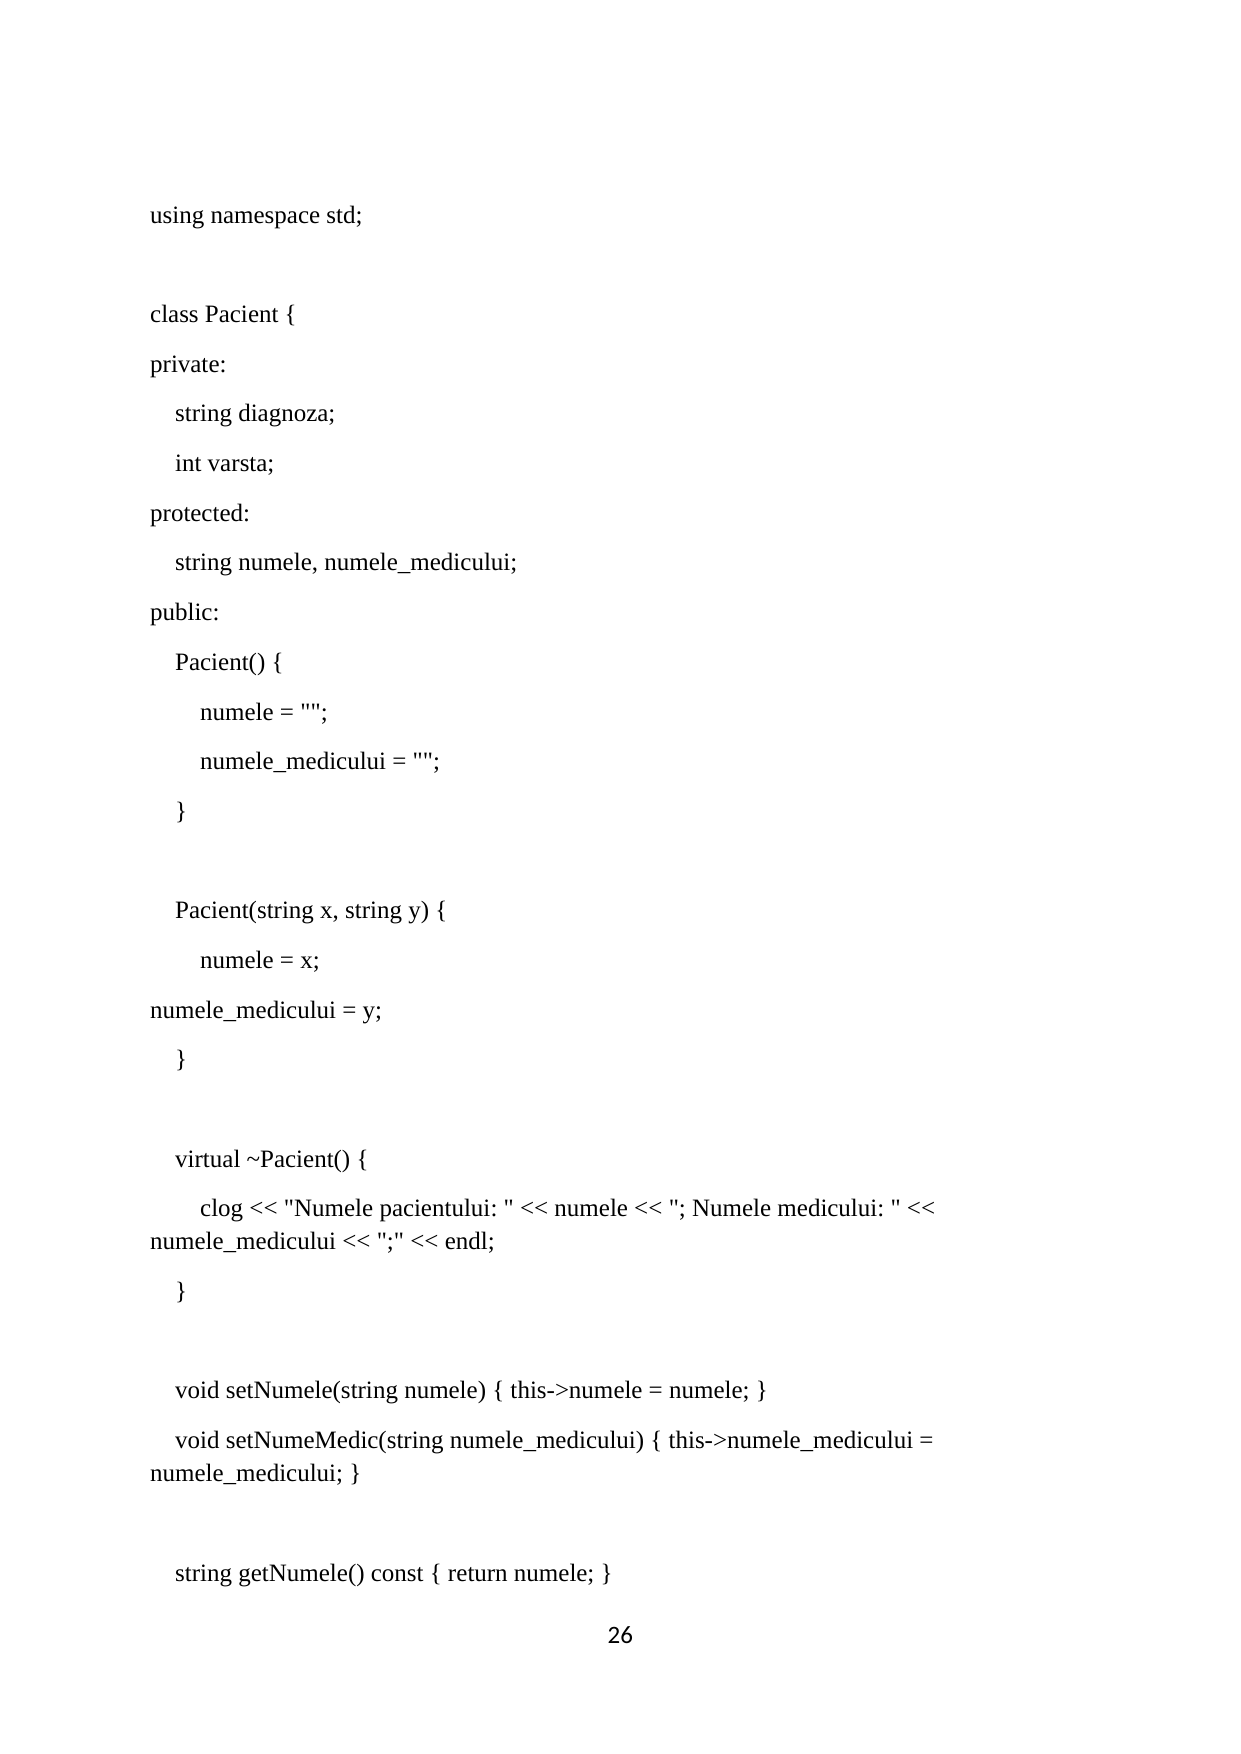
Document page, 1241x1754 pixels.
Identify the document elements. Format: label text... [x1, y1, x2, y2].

text numele = x; [150, 945, 1090, 974]
text int varsta; [150, 448, 1090, 477]
text void setNumele(string numele) { this->numele = numele; } [150, 1376, 1090, 1404]
text } [150, 1044, 1090, 1073]
text clog << "Numele pacientului: " << numele << "; Numele medicului: " << numele_medicului << ";" << endl; [150, 1193, 1090, 1255]
text Pacient() { [150, 647, 1090, 676]
text } [150, 796, 1090, 825]
text using namespace std; [150, 200, 1090, 228]
text string getNumele() const { return numele; } [150, 1558, 1090, 1586]
text numele_medicului = ""; [150, 746, 1090, 775]
text numele_medicului = y; [150, 995, 1090, 1023]
text string diagnoza; [150, 398, 1090, 427]
text public: [150, 597, 1090, 626]
text virtual ~Pacient() { [150, 1144, 1090, 1172]
text protected: [150, 498, 1090, 527]
text class Pacient { [150, 299, 1090, 328]
text numele = ""; [150, 697, 1090, 725]
text Pacient(string x, string y) { [150, 895, 1090, 924]
text } [150, 1276, 1090, 1305]
text void setNumeMedic(string numele_medicului) { this->numele_medicului = numele_medicului; } [150, 1425, 1090, 1487]
text private: [150, 349, 1090, 377]
text string numele, numele_medicului; [150, 547, 1090, 576]
